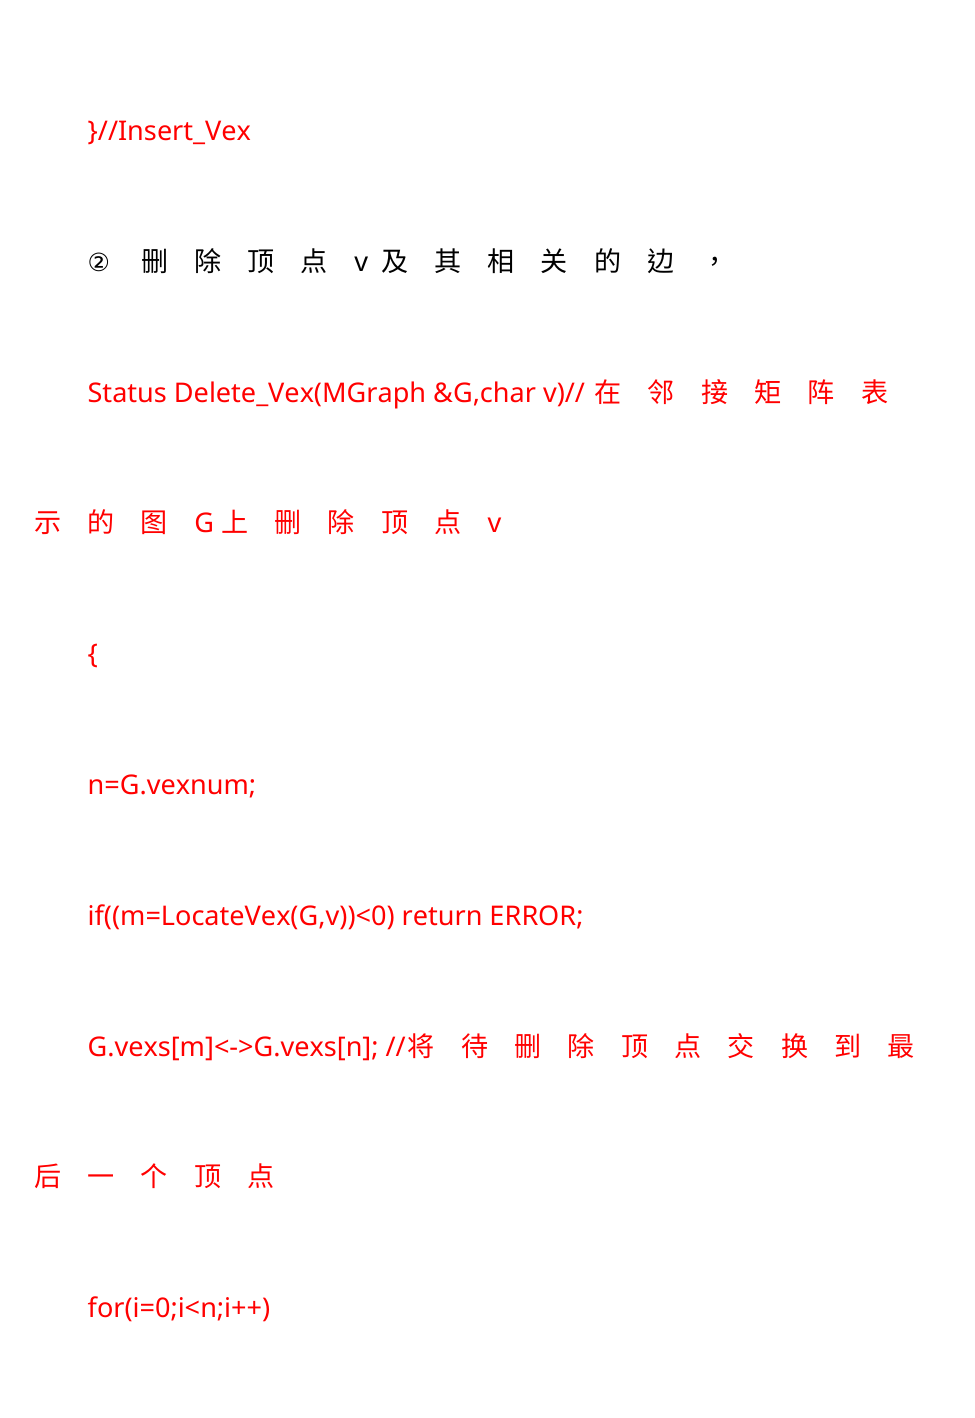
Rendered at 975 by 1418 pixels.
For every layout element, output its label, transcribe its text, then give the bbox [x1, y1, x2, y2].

text for(i=0;i<n;i++) [34, 1274, 941, 1339]
text ② 删除顶点v及其相关的边， [34, 228, 941, 293]
text { [34, 620, 941, 685]
text Status Delete_Vex(MGraph &G,char v)//在邻接矩阵表示的图G上删除顶点v [34, 359, 941, 554]
text }//Insert_Vex [34, 97, 941, 162]
text n=G.vexnum; [34, 751, 941, 816]
text G.vexs[m]<->G.vexs[n]; //将待删除顶点交换到最后一个顶点 [34, 1013, 941, 1208]
text if((m=LocateVex(G,v))<0) return ERROR; [34, 882, 941, 947]
